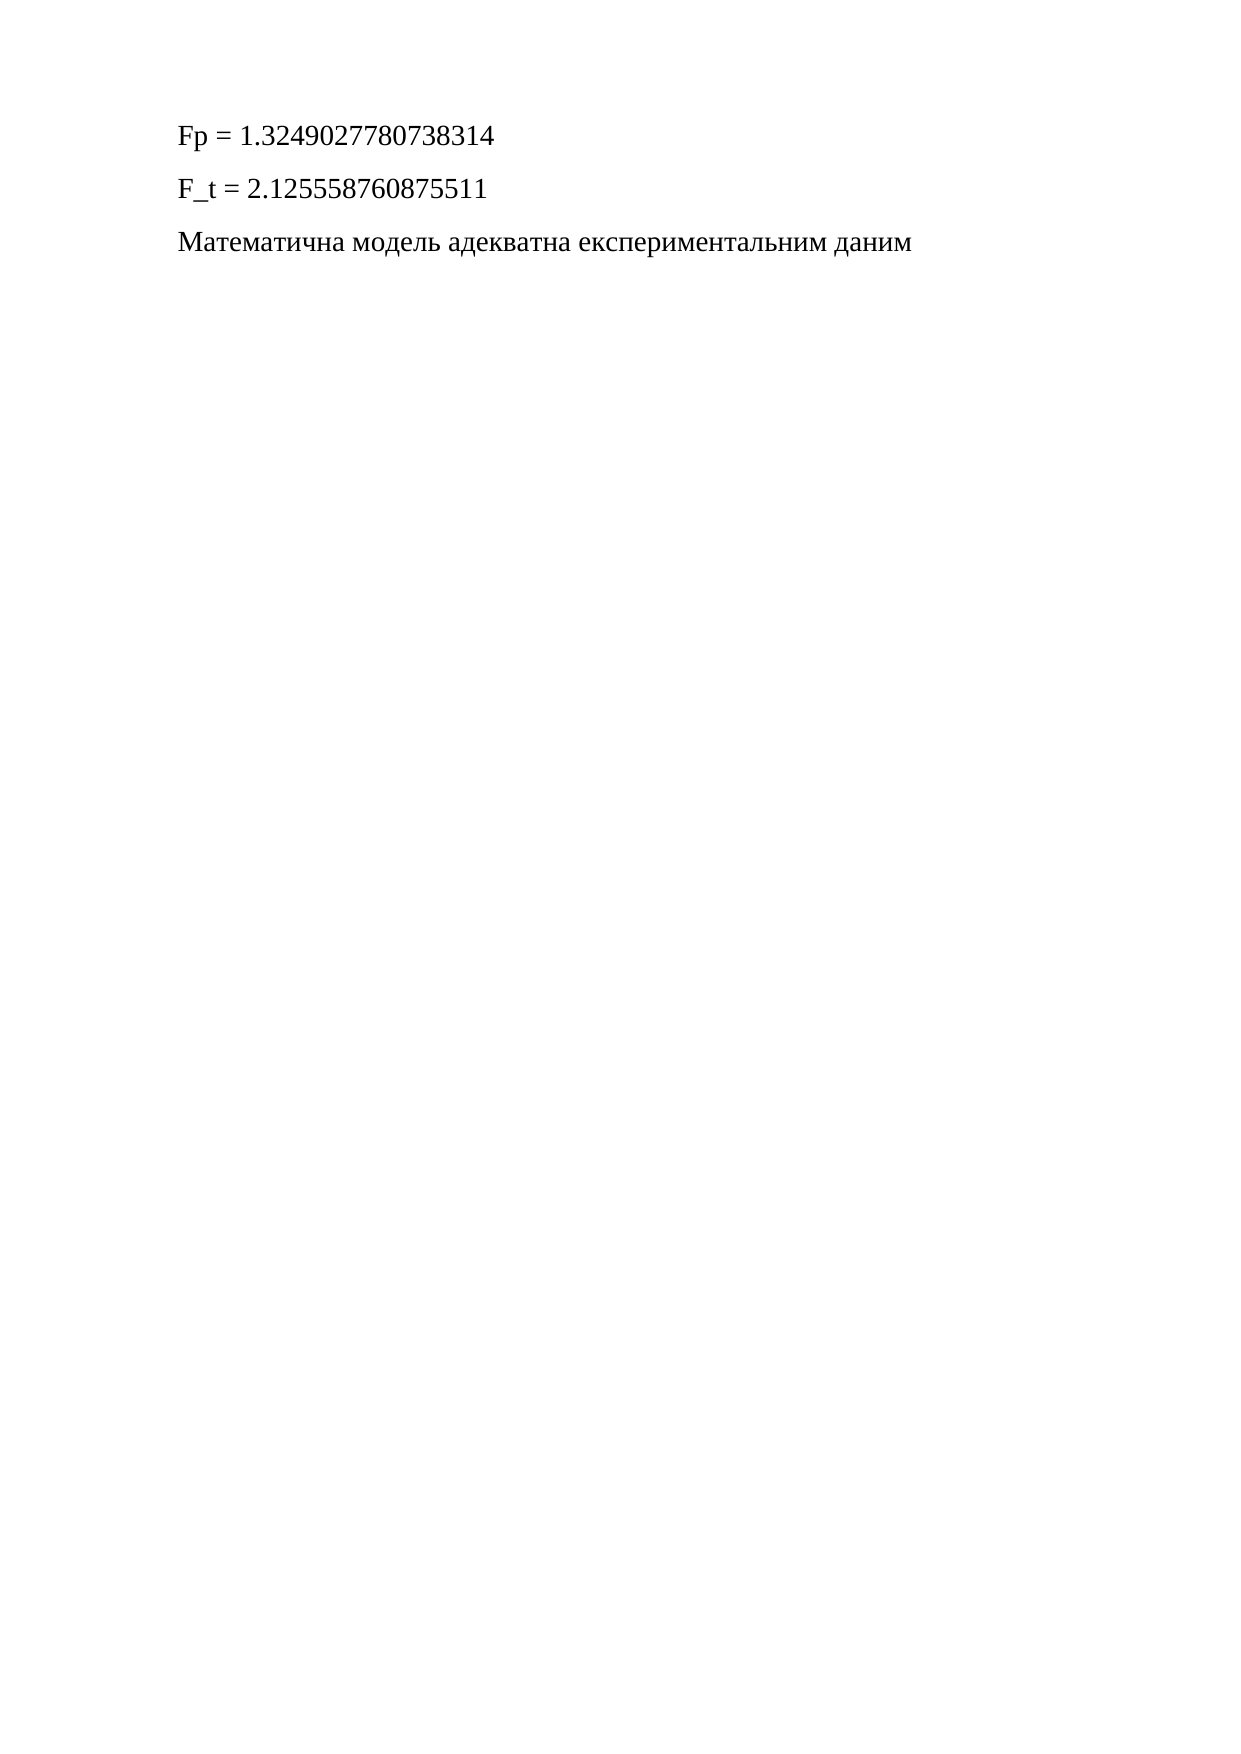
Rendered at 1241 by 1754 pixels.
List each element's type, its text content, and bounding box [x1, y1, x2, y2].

text F_t = 2.125558760875511 [177, 171, 1152, 204]
text Математична модель адекватна експериментальним даним [177, 224, 1152, 257]
text Fp = 1.3249027780738314 [177, 118, 1152, 152]
